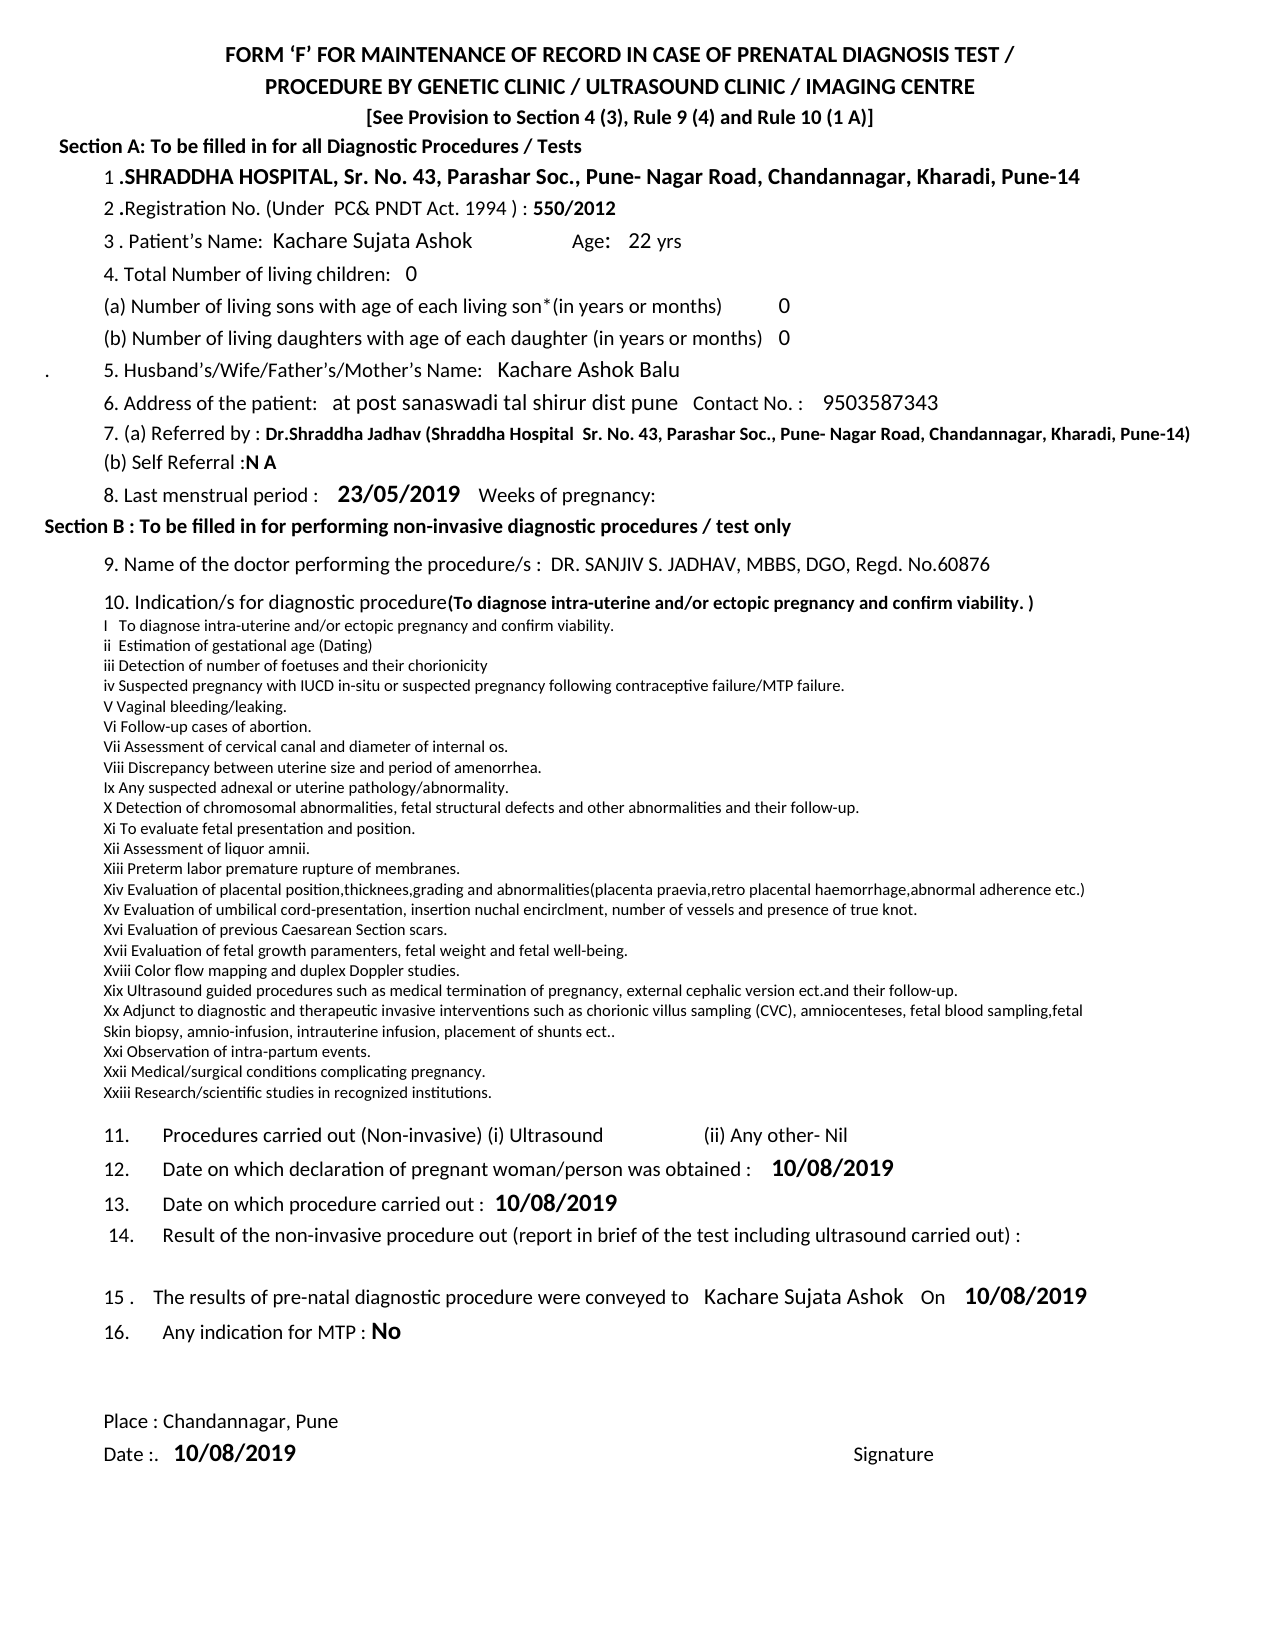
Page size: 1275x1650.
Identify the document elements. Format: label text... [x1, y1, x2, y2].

text 15 . The results of pre-natal diagnostic procedure were conveyed to On [0, 1280, 1275, 1311]
text Date :. Signature [0, 1438, 1275, 1468]
text 7. (a) Referred by : Dr.Shraddha Jadhav (Shraddha Hospital Sr. No. 43, Parashar Soc., Pune- Nagar Road, Chandannagar, Kharadi, Pune-14) [44, 420, 1255, 445]
text Section A: To be filled in for all Diagnostic Procedures / Tests [44, 133, 1196, 159]
text 6. Address of the patient: Contact No. : [103, 388, 1255, 416]
text Xii Assessment of liquor amnii. [0, 838, 1196, 858]
text 2 .Registration No. (Under PC& PNDT Act. 1994 ) : 550/2012 [44, 195, 1196, 220]
text Xx Adjunct to diagnostic and therapeutic invasive interventions such as chorionic villus sampling (CVC), amniocenteses, fetal blood sampling,fetal [0, 1001, 1275, 1021]
text Xxi Observation of intra-partum events. [103, 1041, 1275, 1062]
text Xv Evaluation of umbilical cord-presentation, insertion nuchal encirclment, number of vessels and presence of true knot. [0, 899, 1275, 919]
text Xviii Color flow mapping and duplex Doppler studies. [0, 960, 1275, 980]
text Viii Discrepancy between uterine size and period of amenorrhea. [0, 757, 1196, 777]
text Xi To evaluate fetal presentation and position. [0, 818, 1196, 838]
text Xvii Evaluation of fetal growth paramenters, fetal weight and fetal well-being. [0, 940, 1275, 960]
text 12. Date on which declaration of pregnant woman/person was obtained : [0, 1152, 1275, 1182]
text Xxii Medical/surgical conditions complicating pregnancy. [0, 1062, 1275, 1082]
text 14. Result of the non-invasive procedure out (report in brief of the test including ultrasound carried out) : [103, 1222, 1226, 1247]
text 3 . Patient’s Name: Age: yrs [44, 224, 1166, 254]
text iv Suspected pregnancy with IUCD in-situ or suspected pregnancy following contraceptive failure/MTP failure. [0, 676, 1196, 696]
text V Vaginal bleeding/leaking. [0, 696, 1196, 716]
text (b) Number of living daughters with age of each daughter (in years or months) [44, 323, 1255, 351]
text 16. Any indication for MTP : No [0, 1315, 1275, 1346]
text (b) Self Referral :N A [44, 449, 1255, 474]
text Vii Assessment of cervical canal and diameter of internal os. [0, 737, 1196, 757]
text FORM ‘F’ FOR MAINTENANCE OF RECORD IN CASE OF PRENATAL DIAGNOSIS TEST / [44, 40, 1196, 68]
text Ix Any suspected adnexal or uterine pathology/abnormality. [0, 777, 1196, 798]
text 4. Total Number of living children: [44, 259, 1196, 287]
text [See Provision to Section 4 (3), Rule 9 (4) and Rule 10 (1 A)] [44, 104, 1196, 129]
text Xiii Preterm labor premature rupture of membranes. [0, 858, 1196, 879]
text Xvi Evaluation of previous Caesarean Section scars. [0, 919, 1275, 940]
text iii Detection of number of foetuses and their chorionicity [0, 655, 1196, 676]
text X Detection of chromosomal abnormalities, fetal structural defects and other abnormalities and their follow-up. [0, 798, 1196, 818]
text PROCEDURE BY GENETIC CLINIC / ULTRASOUND CLINIC / IMAGING CENTRE [44, 72, 1196, 100]
text Skin biopsy, amnio-infusion, intrauterine infusion, placement of shunts ect.. [0, 1021, 1275, 1041]
text 1 .SHRADDHA HOSPITAL, Sr. No. 43, Parashar Soc., Pune- Nagar Road, Chandannagar, Kharadi, Pune-14 [44, 162, 1196, 191]
text 11. Procedures carried out (Non-invasive) (i) Ultrasound (ii) Any other- Nil [0, 1123, 1275, 1148]
text Place : Chandannagar, Pune [0, 1408, 1275, 1434]
text 8. Last menstrual period : Weeks of pregnancy: [44, 478, 1255, 509]
text I To diagnose intra-uterine and/or ectopic pregnancy and confirm viability. [75, 615, 1255, 635]
text . 5. Husband’s/Wife/Father’s/Mother’s Name: [44, 355, 1255, 383]
text Xix Ultrasound guided procedures such as medical termination of pregnancy, external cephalic version ect.and their follow-up. [0, 980, 1275, 1001]
text Section B : To be filled in for performing non-invasive diagnostic procedures / test only [44, 513, 1255, 538]
text Xiv Evaluation of placental position,thicknees,grading and abnormalities(placenta praevia,retro placental haemorrhage,abnormal adherence etc.) [0, 879, 1275, 899]
text 10. Indication/s for diagnostic procedure(To diagnose intra-uterine and/or ectopic pregnancy and confirm viability. ) [75, 589, 1255, 615]
text 13. Date on which procedure carried out : [0, 1187, 1275, 1217]
text Xxiii Research/scientific studies in recognized institutions. [0, 1082, 1275, 1102]
text ii Estimation of gestational age (Dating) [0, 635, 1196, 655]
text Vi Follow-up cases of abortion. [0, 716, 1196, 737]
text 9. Name of the doctor performing the procedure/s : DR. SANJIV S. JADHAV, MBBS, DGO, Regd. No.60876 [0, 551, 1255, 577]
text (a) Number of living sons with age of each living son*(in years or months) [44, 291, 1255, 319]
